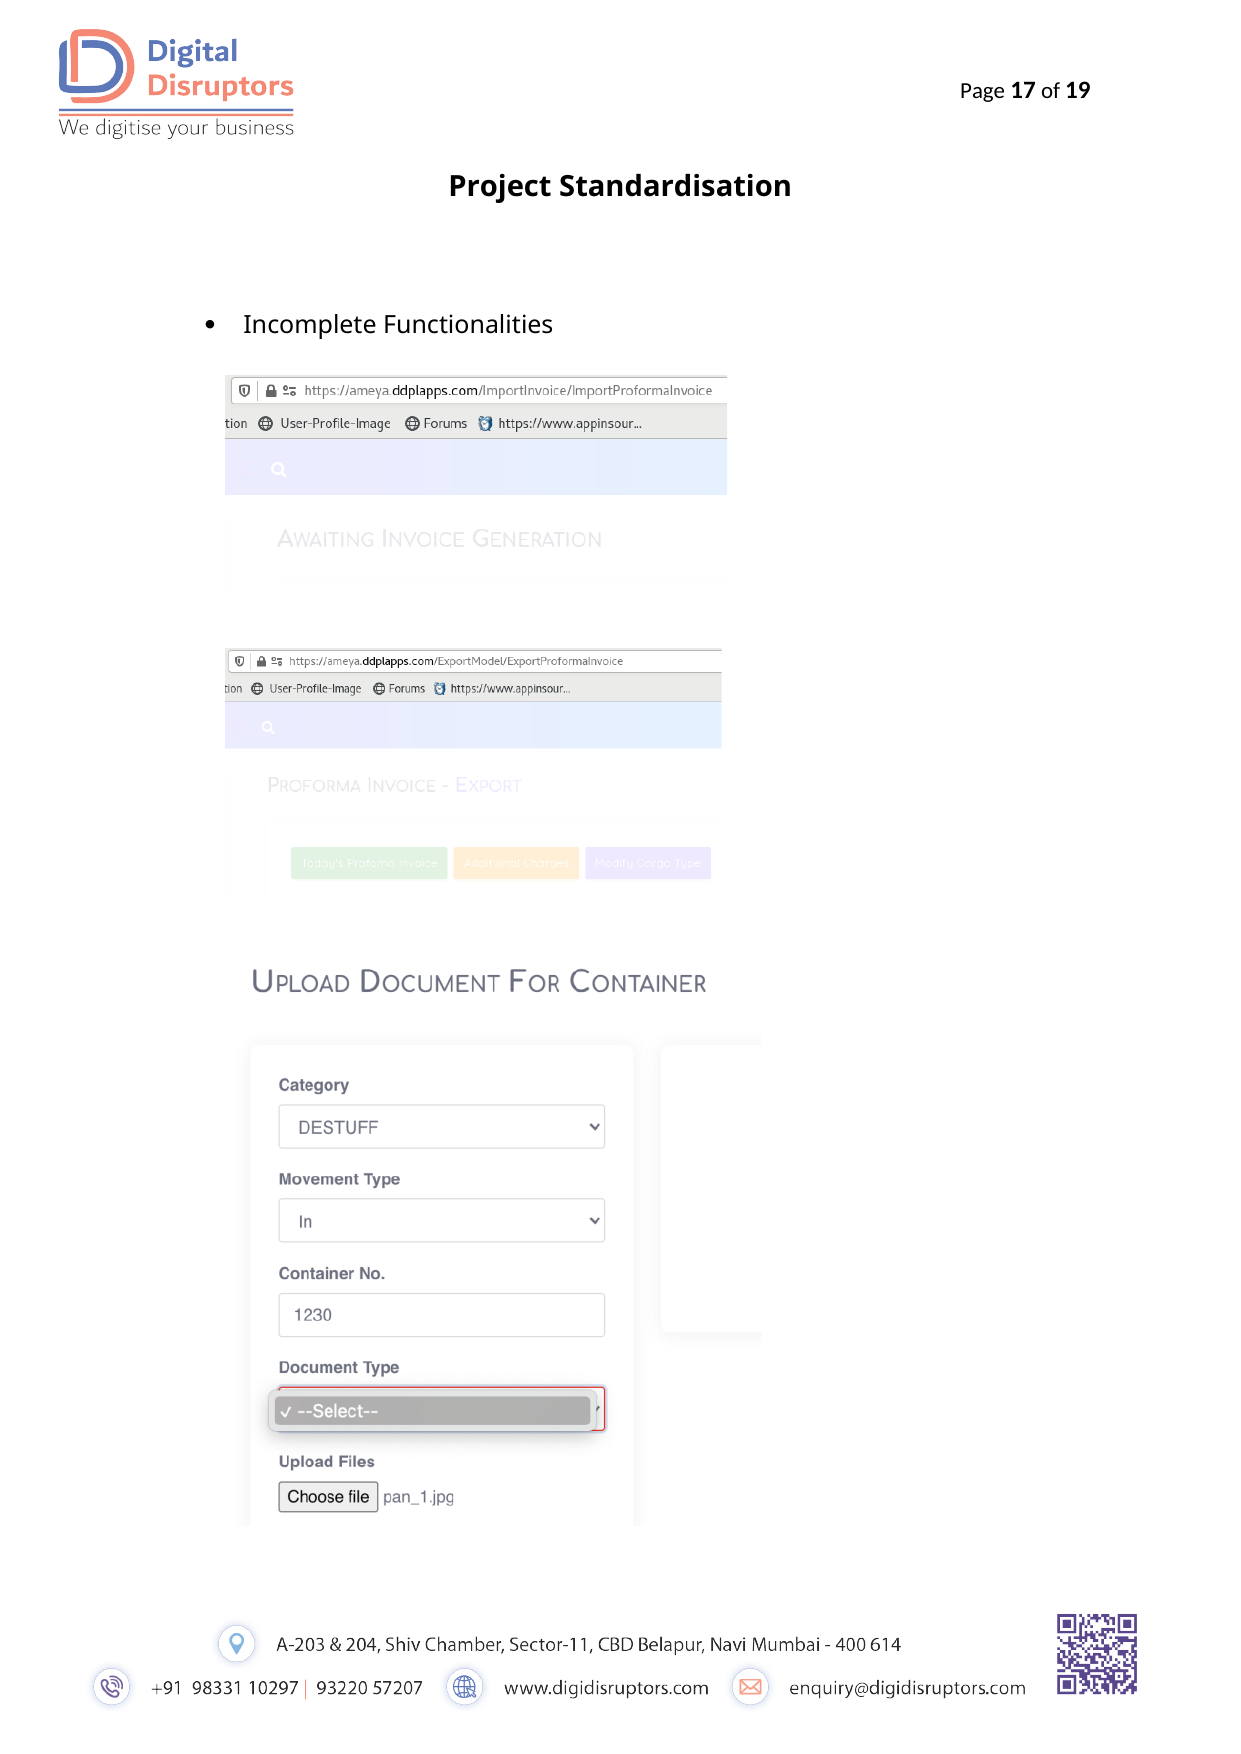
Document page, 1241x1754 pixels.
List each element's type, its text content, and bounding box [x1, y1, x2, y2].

picture [79, 1597, 1162, 1716]
picture [42, 17, 309, 151]
list Incomplete Functionalities [206, 307, 1090, 341]
